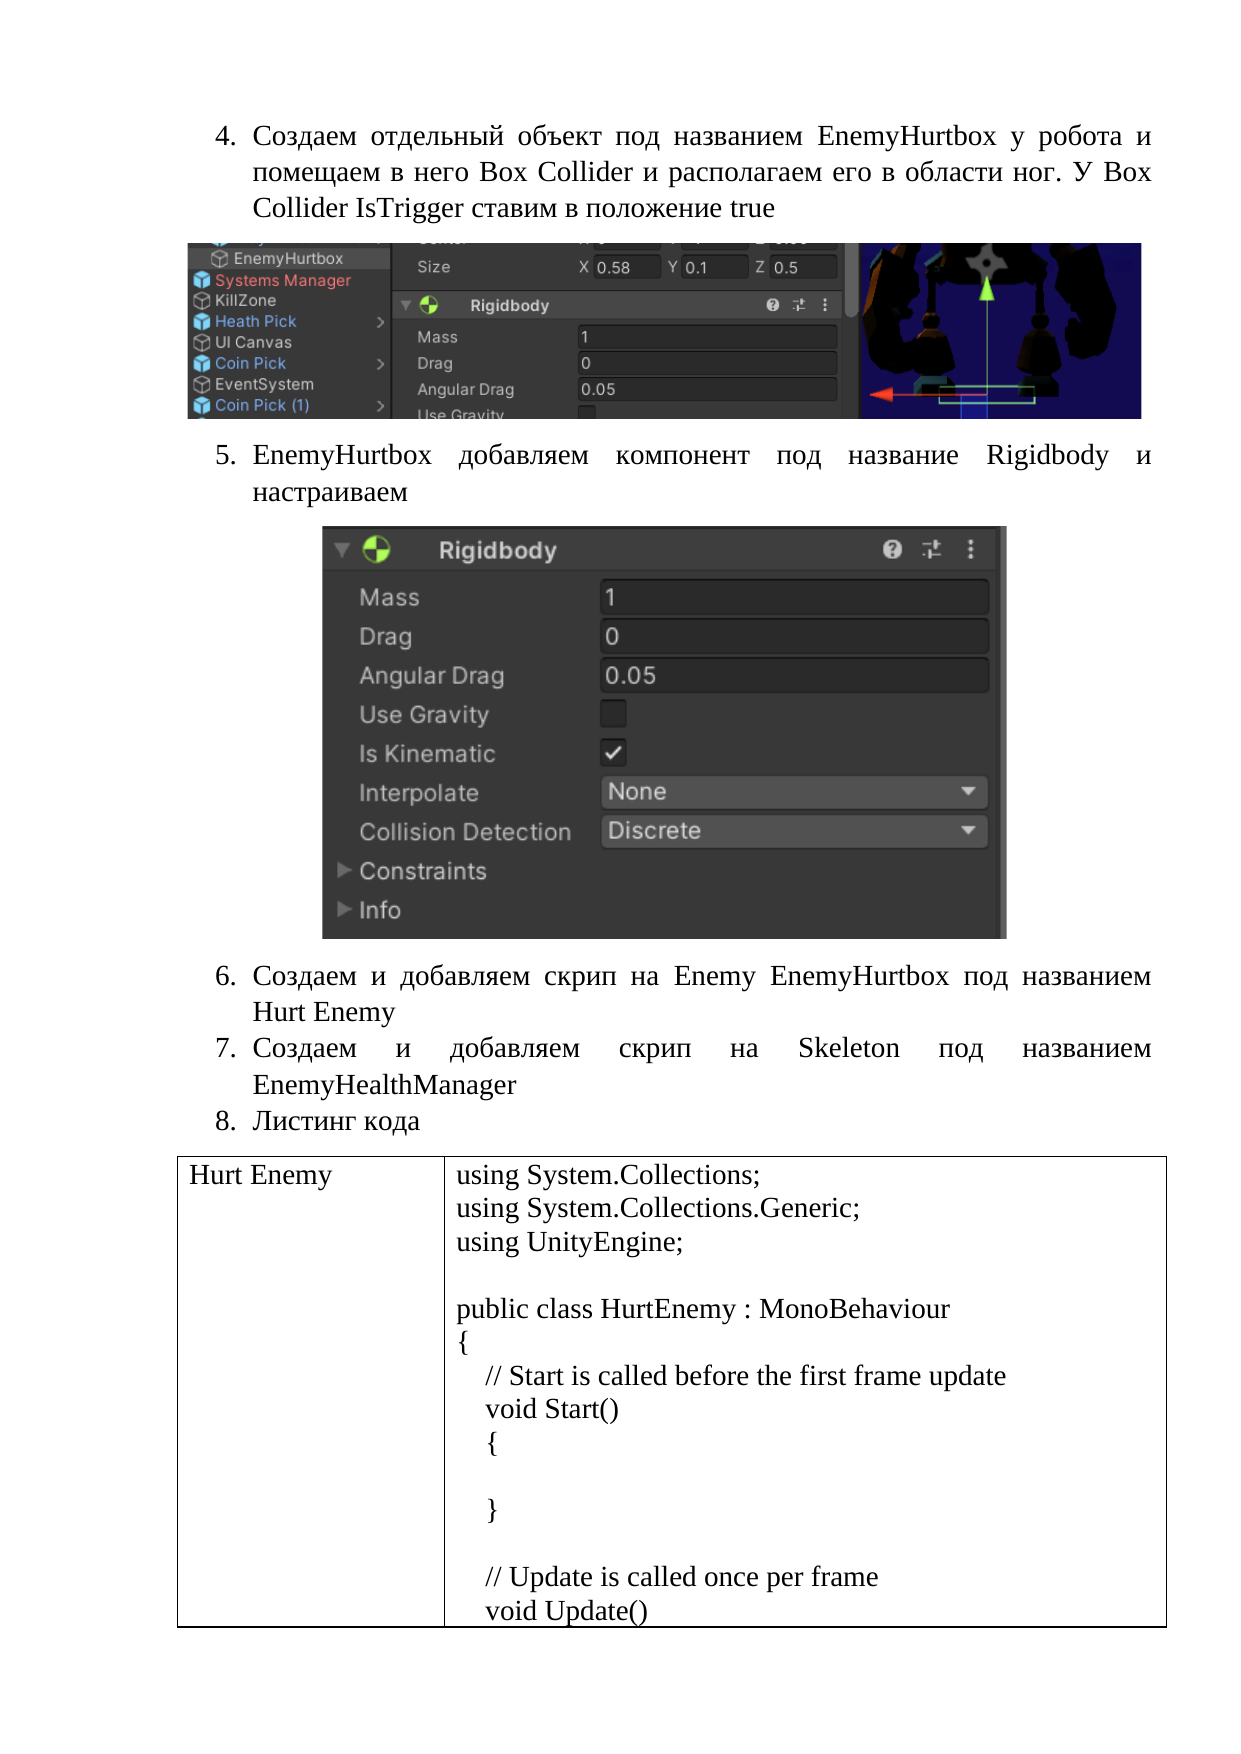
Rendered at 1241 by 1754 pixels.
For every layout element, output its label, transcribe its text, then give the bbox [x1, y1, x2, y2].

list Листинг кода [215, 1103, 1152, 1136]
list Создаем отдельный объект под названием EnemyHurtbox у робота и помещаем в него Box Collider и располагаем его в области ног. У Box Collider IsTrigger ставим в положение true [215, 118, 1152, 224]
table_header Hurt Enemy [178, 1157, 444, 1626]
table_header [445, 1157, 1166, 1626]
picture [187, 243, 1142, 419]
list Создаем и добавляем скрип на Skeleton под названием EnemyHealthManager [215, 1031, 1152, 1100]
list Создаем и добавляем скрип на Enemy EnemyHurtbox под названием Hurt Enemy [215, 958, 1152, 1028]
list EnemyHurtbox добавляем компонент под название Rigidbody и настраиваем [215, 437, 1152, 507]
picture [322, 526, 1007, 939]
